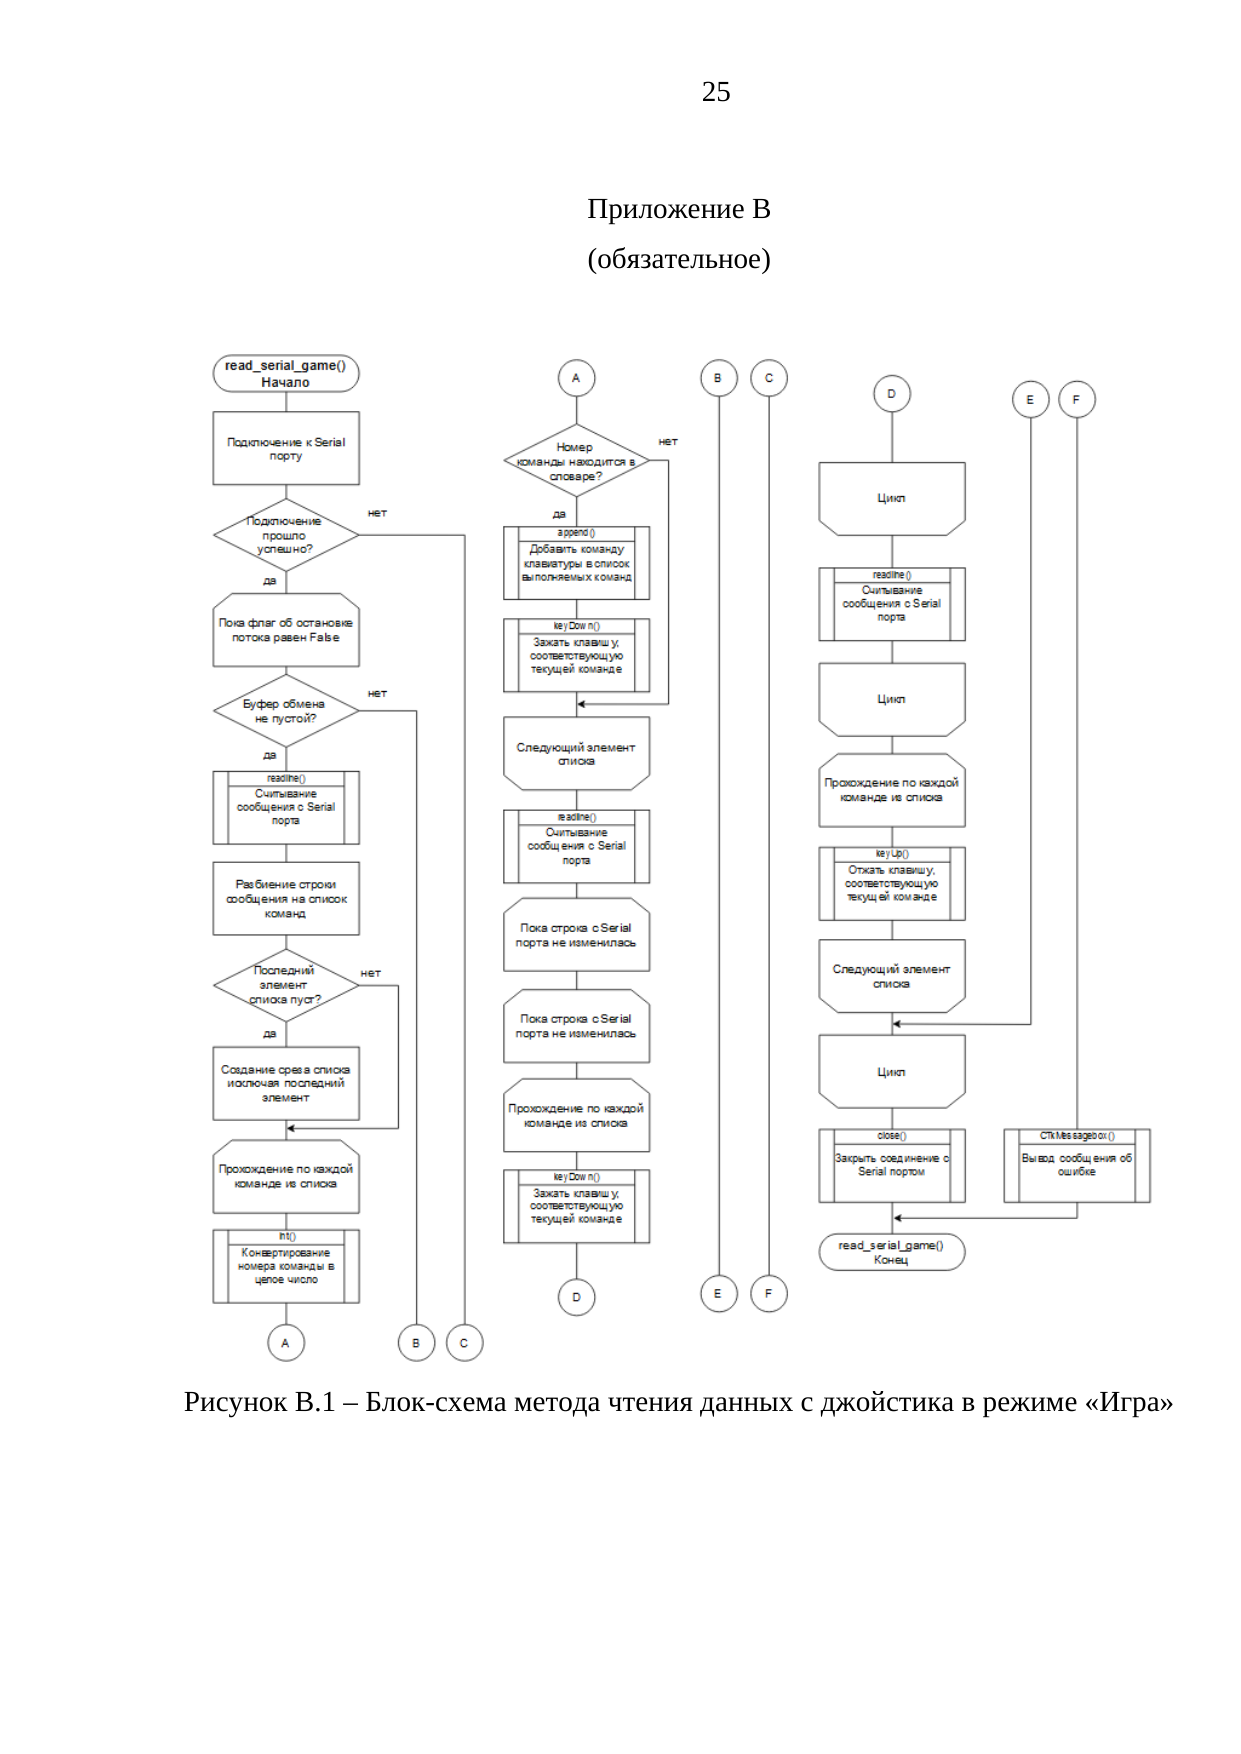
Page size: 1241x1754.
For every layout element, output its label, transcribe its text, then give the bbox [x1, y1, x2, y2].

picture [192, 341, 1166, 1368]
subtitle Приложение В [177, 191, 1181, 224]
text Рисунок В.1 – Блок-схема метода чтения данных с джойстика в режиме «Игра» [177, 1384, 1181, 1418]
text (обязательное) [177, 241, 1181, 275]
